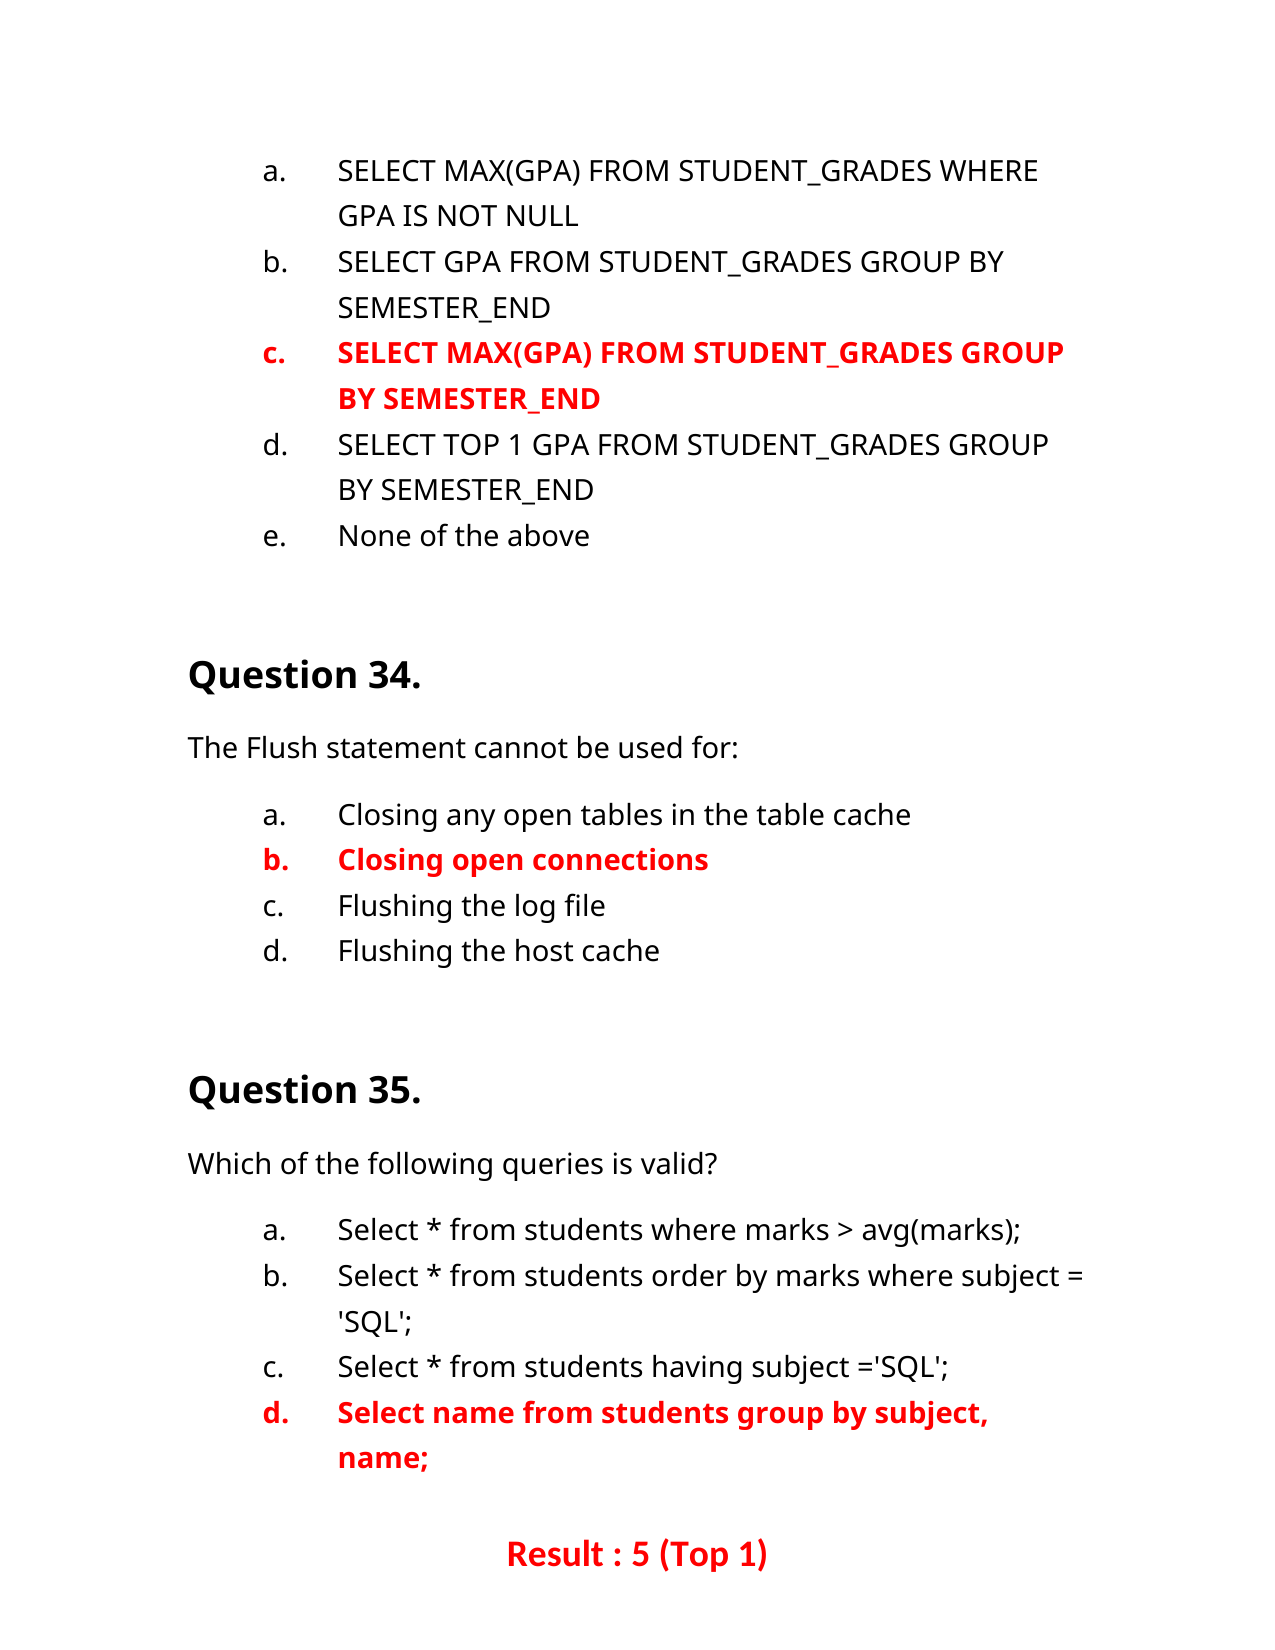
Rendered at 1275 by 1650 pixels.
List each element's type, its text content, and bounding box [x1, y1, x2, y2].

text Which of the following queries is valid? [187, 1143, 1087, 1183]
text Question 34. [187, 648, 1087, 699]
list Flushing the log file [262, 885, 1087, 925]
list SELECT TOP 1 GPA FROM STUDENT_GRADES GROUP BY SEMESTER_END [262, 424, 1087, 509]
list SELECT GPA FROM STUDENT_GRADES GROUP BY SEMESTER_END [262, 241, 1087, 327]
list SELECT MAX(GPA) FROM STUDENT_GRADES WHERE GPA IS NOT NULL [262, 150, 1087, 235]
list Closing any open tables in the table cache [262, 794, 1087, 833]
text The Flush statement cannot be used for: [187, 727, 1087, 767]
text Question 35. [187, 1064, 1087, 1115]
list Select * from students where marks > avg(marks); [262, 1209, 1087, 1249]
list Flushing the host cache [262, 931, 1087, 970]
list Select * from students having subject ='SQL'; [262, 1346, 1087, 1386]
list Select name from students group by subject, name; [262, 1392, 1087, 1477]
list None of the above [262, 515, 1087, 555]
list Select * from students order by marks where subject = 'SQL'; [262, 1255, 1087, 1341]
list SELECT MAX(GPA) FROM STUDENT_GRADES GROUP BY SEMESTER_END [262, 332, 1087, 418]
list Closing open connections [262, 839, 1087, 879]
